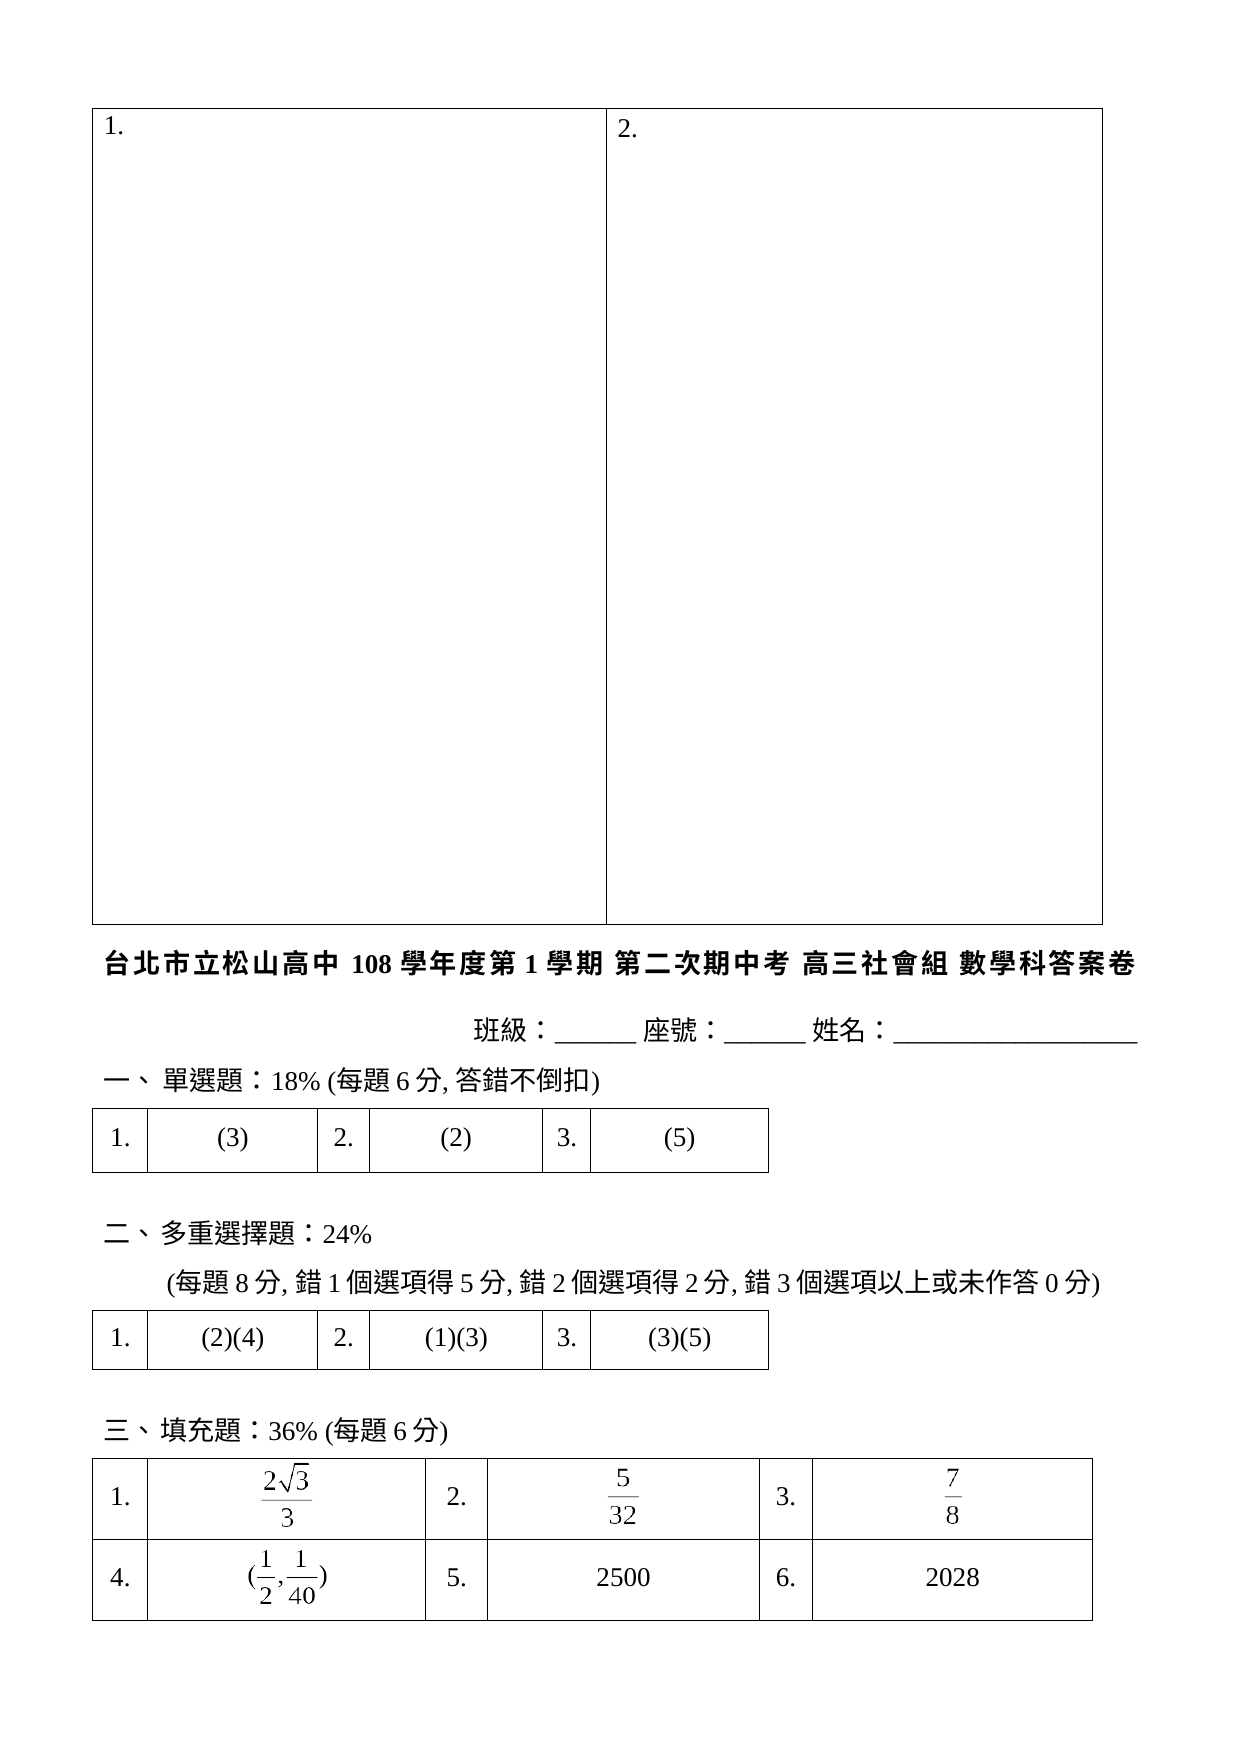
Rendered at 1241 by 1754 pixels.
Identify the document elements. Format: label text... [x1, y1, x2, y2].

table_header (2)(4) [148, 1311, 317, 1369]
table_header (3)(5) [591, 1311, 768, 1369]
table_header [813, 1459, 1092, 1539]
text 台北市立松山高中 108學年度第1學期 第二次期中考 高三社會組 數學科答案卷 [103, 924, 1137, 999]
table_header 3. [543, 1109, 590, 1172]
table_cell 4. [93, 1540, 147, 1619]
table_header 1. [93, 1109, 147, 1172]
table_header (5) [591, 1109, 768, 1172]
table_header 2. [318, 1109, 369, 1172]
table_cell 6. [760, 1540, 812, 1619]
table_header 2. [318, 1311, 369, 1369]
table_header 3. [543, 1311, 590, 1369]
table_header 3. [760, 1459, 812, 1539]
table_header 2. [607, 109, 1102, 923]
table_header [488, 1459, 759, 1539]
table_header [148, 1459, 425, 1539]
table_cell 2028 [813, 1540, 1092, 1619]
table_header 1. [93, 1311, 147, 1369]
list 多重選擇題：24% (每題8分, 錯1個選項得5分, 錯2個選項得2分, 錯3個選項以上或未作答0分) [103, 1212, 1137, 1300]
table_header (1)(3) [370, 1311, 542, 1369]
table_header 1. [93, 109, 606, 923]
table_header 1. [93, 1459, 147, 1539]
table_cell [148, 1540, 425, 1619]
table_header (3) [148, 1109, 317, 1172]
list 單選題：18% (每題6分, 答錯不倒扣) [103, 1058, 1137, 1098]
table_header (2) [370, 1109, 542, 1172]
table_cell 5. [426, 1540, 487, 1619]
list 填充題：36% (每題6分) [103, 1409, 1137, 1448]
table_header 2. [426, 1459, 487, 1539]
text 班級：______ 座號：______ 姓名：__________________ [103, 1009, 1137, 1049]
table_cell 2500 [488, 1540, 759, 1619]
